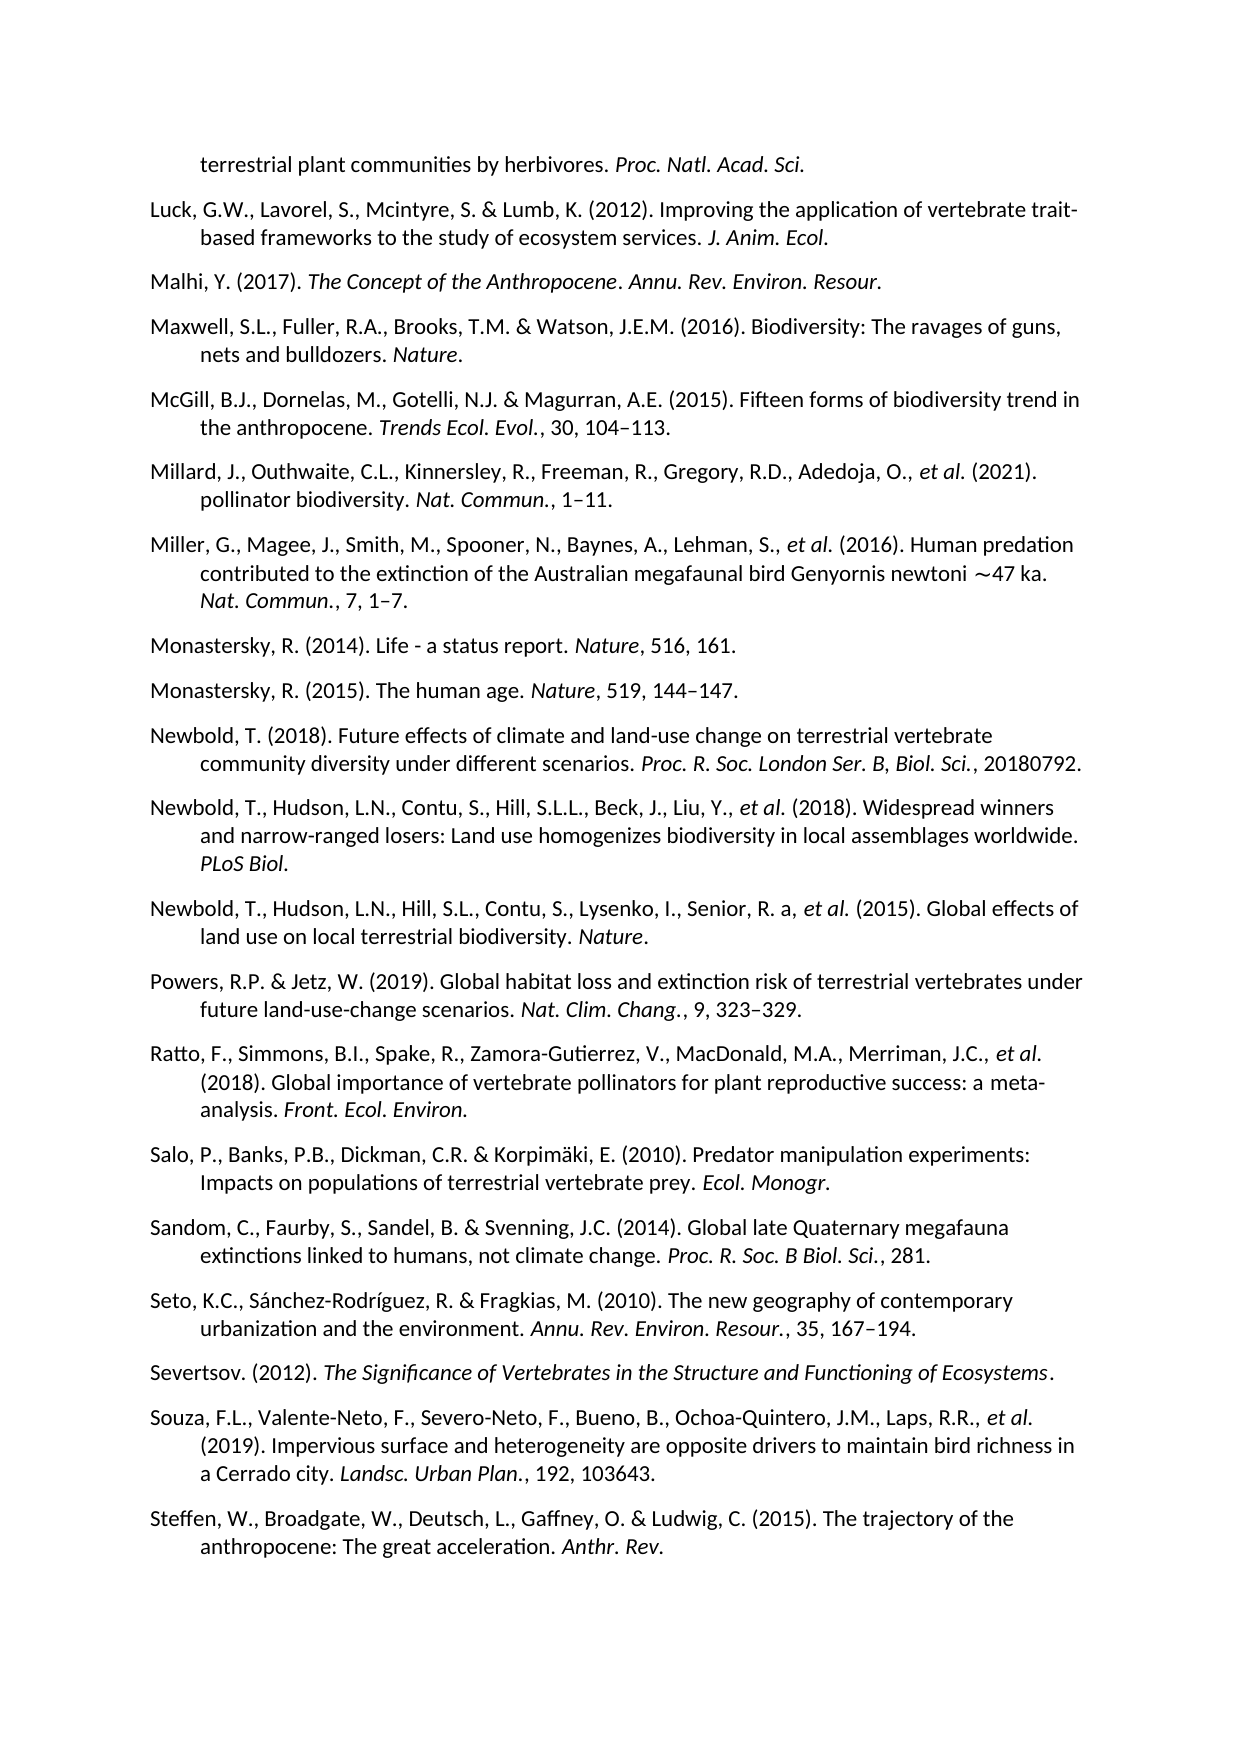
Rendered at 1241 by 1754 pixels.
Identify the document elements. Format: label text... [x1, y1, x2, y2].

text Maxwell, S.L., Fuller, R.A., Brooks, T.M. & Watson, J.E.M. (2016). Biodiversity: The ravages of guns, nets and bulldozers. Nature. [150, 312, 1090, 368]
text Luck, G.W., Lavorel, S., Mcintyre, S. & Lumb, K. (2012). Improving the application of vertebrate trait-based frameworks to the study of ecosystem services. J. Anim. Ecol. [150, 195, 1090, 251]
text Newbold, T. (2018). Future effects of climate and land-use change on terrestrial vertebrate community diversity under different scenarios. Proc. R. Soc. London Ser. B, Biol. Sci., 20180792. [150, 721, 1090, 777]
text Steffen, W., Broadgate, W., Deutsch, L., Gaffney, O. & Ludwig, C. (2015). The trajectory of the anthropocene: The great acceleration. Anthr. Rev. [150, 1504, 1090, 1560]
text Miller, G., Magee, J., Smith, M., Spooner, N., Baynes, A., Lehman, S., et al. (2016). Human predation contributed to the extinction of the Australian megafaunal bird Genyornis newtoni ∼47 ka. Nat. Commun., 7, 1–7. [150, 530, 1090, 615]
text Souza, F.L., Valente-Neto, F., Severo-Neto, F., Bueno, B., Ochoa-Quintero, J.M., Laps, R.R., et al. (2019). Impervious surface and heterogeneity are opposite drivers to maintain bird richness in a Cerrado city. Landsc. Urban Plan., 192, 103643. [150, 1403, 1090, 1487]
text Millard, J., Outhwaite, C.L., Kinnersley, R., Freeman, R., Gregory, R.D., Adedoja, O., et al. (2021). pollinator biodiversity. Nat. Commun., 1–11. [150, 457, 1090, 513]
text Powers, R.P. & Jetz, W. (2019). Global habitat loss and extinction risk of terrestrial vertebrates under future land-use-change scenarios. Nat. Clim. Chang., 9, 323–329. [150, 967, 1090, 1023]
text Monastersky, R. (2015). The human age. Nature, 519, 144–147. [150, 676, 1090, 704]
text Newbold, T., Hudson, L.N., Contu, S., Hill, S.L.L., Beck, J., Liu, Y., et al. (2018). Widespread winners and narrow-ranged losers: Land use homogenizes biodiversity in local assemblages worldwide. PLoS Biol. [150, 793, 1090, 877]
text Monastersky, R. (2014). Life - a status report. Nature, 516, 161. [150, 631, 1090, 659]
text Sandom, C., Faurby, S., Sandel, B. & Svenning, J.C. (2014). Global late Quaternary megafauna extinctions linked to humans, not climate change. Proc. R. Soc. B Biol. Sci., 281. [150, 1213, 1090, 1269]
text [150, 150, 1090, 178]
text Severtsov. (2012). The Significance of Vertebrates in the Structure and Functioning of Ecosystems. [150, 1358, 1090, 1386]
text McGill, B.J., Dornelas, M., Gotelli, N.J. & Magurran, A.E. (2015). Fifteen forms of biodiversity trend in the anthropocene. Trends Ecol. Evol., 30, 104–113. [150, 385, 1090, 441]
text Newbold, T., Hudson, L.N., Hill, S.L., Contu, S., Lysenko, I., Senior, R. a, et al. (2015). Global effects of land use on local terrestrial biodiversity. Nature. [150, 894, 1090, 950]
text Seto, K.C., Sánchez-Rodríguez, R. & Fragkias, M. (2010). The new geography of contemporary urbanization and the environment. Annu. Rev. Environ. Resour., 35, 167–194. [150, 1286, 1090, 1342]
text Salo, P., Banks, P.B., Dickman, C.R. & Korpimäki, E. (2010). Predator manipulation experiments: Impacts on populations of terrestrial vertebrate prey. Ecol. Monogr. [150, 1140, 1090, 1196]
text Ratto, F., Simmons, B.I., Spake, R., Zamora-Gutierrez, V., MacDonald, M.A., Merriman, J.C., et al. (2018). Global importance of vertebrate pollinators for plant reproductive success: a meta-analysis. Front. Ecol. Environ. [150, 1039, 1090, 1124]
text Malhi, Y. (2017). The Concept of the Anthropocene. Annu. Rev. Environ. Resour. [150, 267, 1090, 295]
